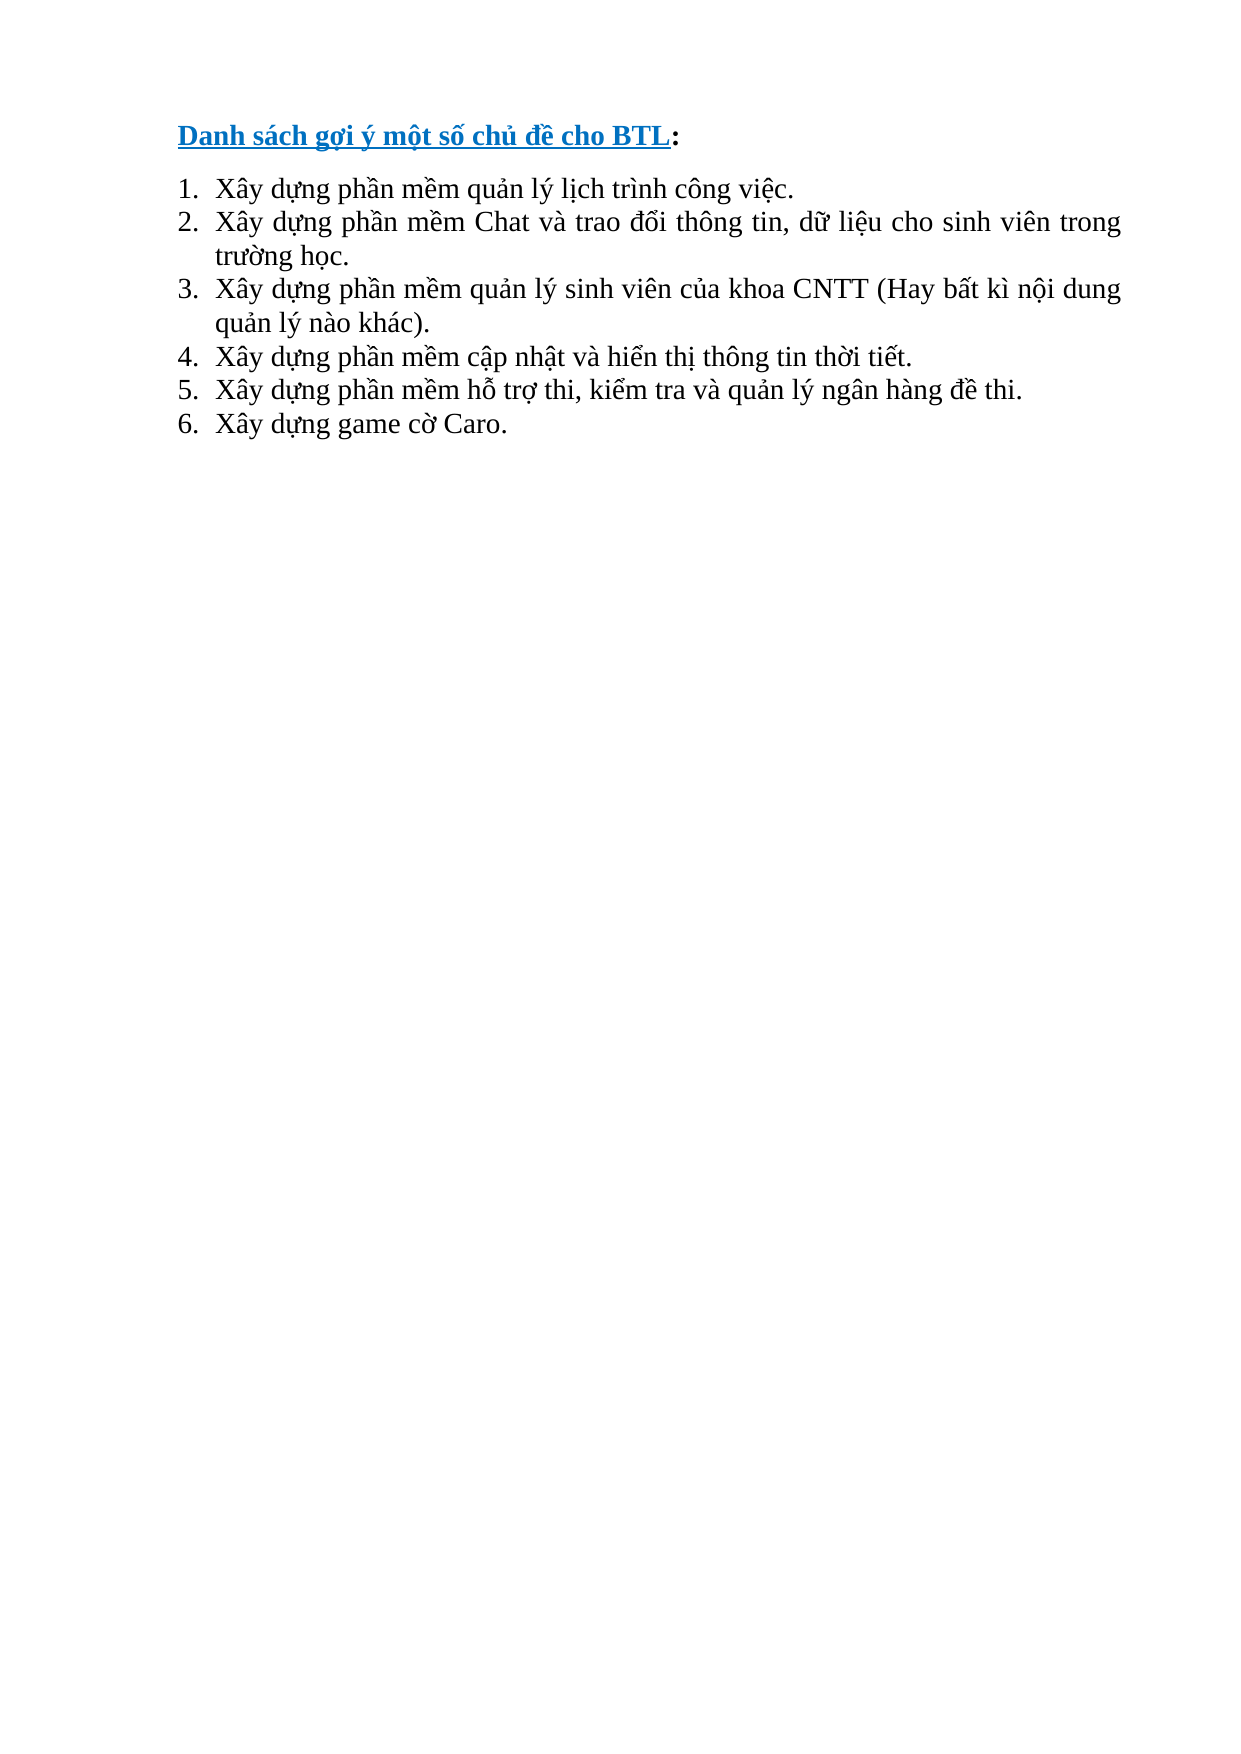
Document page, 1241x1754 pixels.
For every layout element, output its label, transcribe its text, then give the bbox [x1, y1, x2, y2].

list Xây dựng game cờ Caro. [177, 406, 1122, 439]
text Danh sách gợi ý một số chủ đề cho BTL: [177, 118, 1122, 152]
list Xây dựng phần mềm hỗ trợ thi, kiểm tra và quản lý ngân hàng đề thi. [177, 372, 1122, 406]
list Xây dựng phần mềm quản lý lịch trình công việc. [177, 171, 1122, 204]
list Xây dựng phần mềm Chat và trao đổi thông tin, dữ liệu cho sinh viên trong trường học. [177, 204, 1122, 272]
list Xây dựng phần mềm quản lý sinh viên của khoa CNTT (Hay bất kì nội dung quản lý nào khác). [177, 272, 1122, 339]
list Xây dựng phần mềm cập nhật và hiển thị thông tin thời tiết. [177, 339, 1122, 372]
